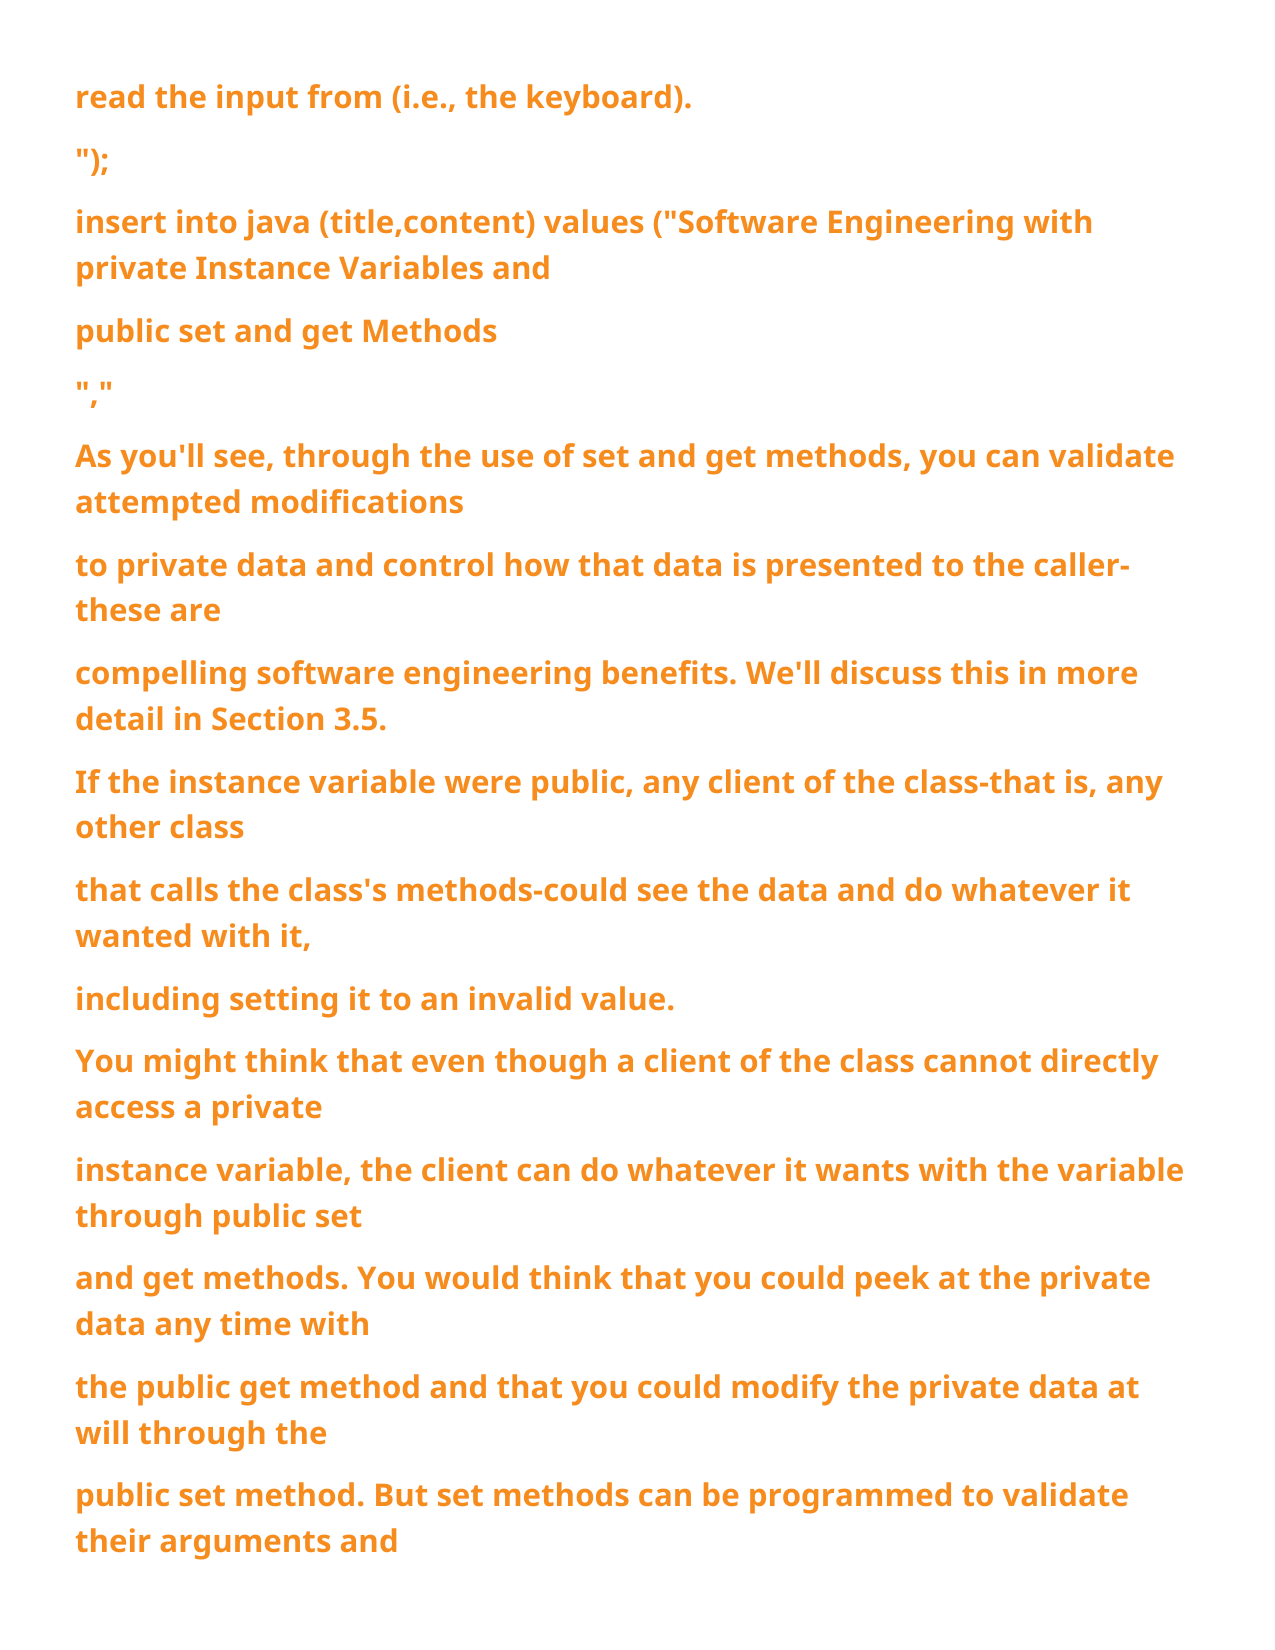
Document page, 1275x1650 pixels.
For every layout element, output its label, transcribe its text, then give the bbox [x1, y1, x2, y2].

text public set and get Methods [75, 309, 1200, 351]
text insert into java (title,content) values ("Software Engineering with private Instance Variables and [75, 200, 1200, 289]
text to private data and control how that data is presented to the caller-these are [75, 542, 1200, 631]
text including setting it to an invalid value. [75, 977, 1200, 1019]
text instance variable, the client can do whatever it wants with the variable through public set [75, 1148, 1200, 1236]
text You might think that even though a client of the class cannot directly access a private [75, 1039, 1200, 1128]
text "); [75, 138, 1200, 180]
text If the instance variable were public, any client of the class-that is, any other class [75, 759, 1200, 848]
text that calls the class's methods-could see the data and do whatever it wanted with it, [75, 868, 1200, 957]
text As you'll see, through the use of set and get methods, you can validate attempted modifications [75, 434, 1200, 522]
text the public get method and that you could modify the private data at will through the [75, 1365, 1200, 1453]
text public set method. But set methods can be programmed to validate their arguments and [75, 1473, 1200, 1562]
text read the input from (i.e., the keyboard). [75, 75, 1200, 118]
text compelling software engineering benefits. We'll discuss this in more detail in Section 3.5. [75, 651, 1200, 739]
text and get methods. You would think that you could peek at the private data any time with [75, 1256, 1200, 1345]
text "," [75, 371, 1200, 414]
